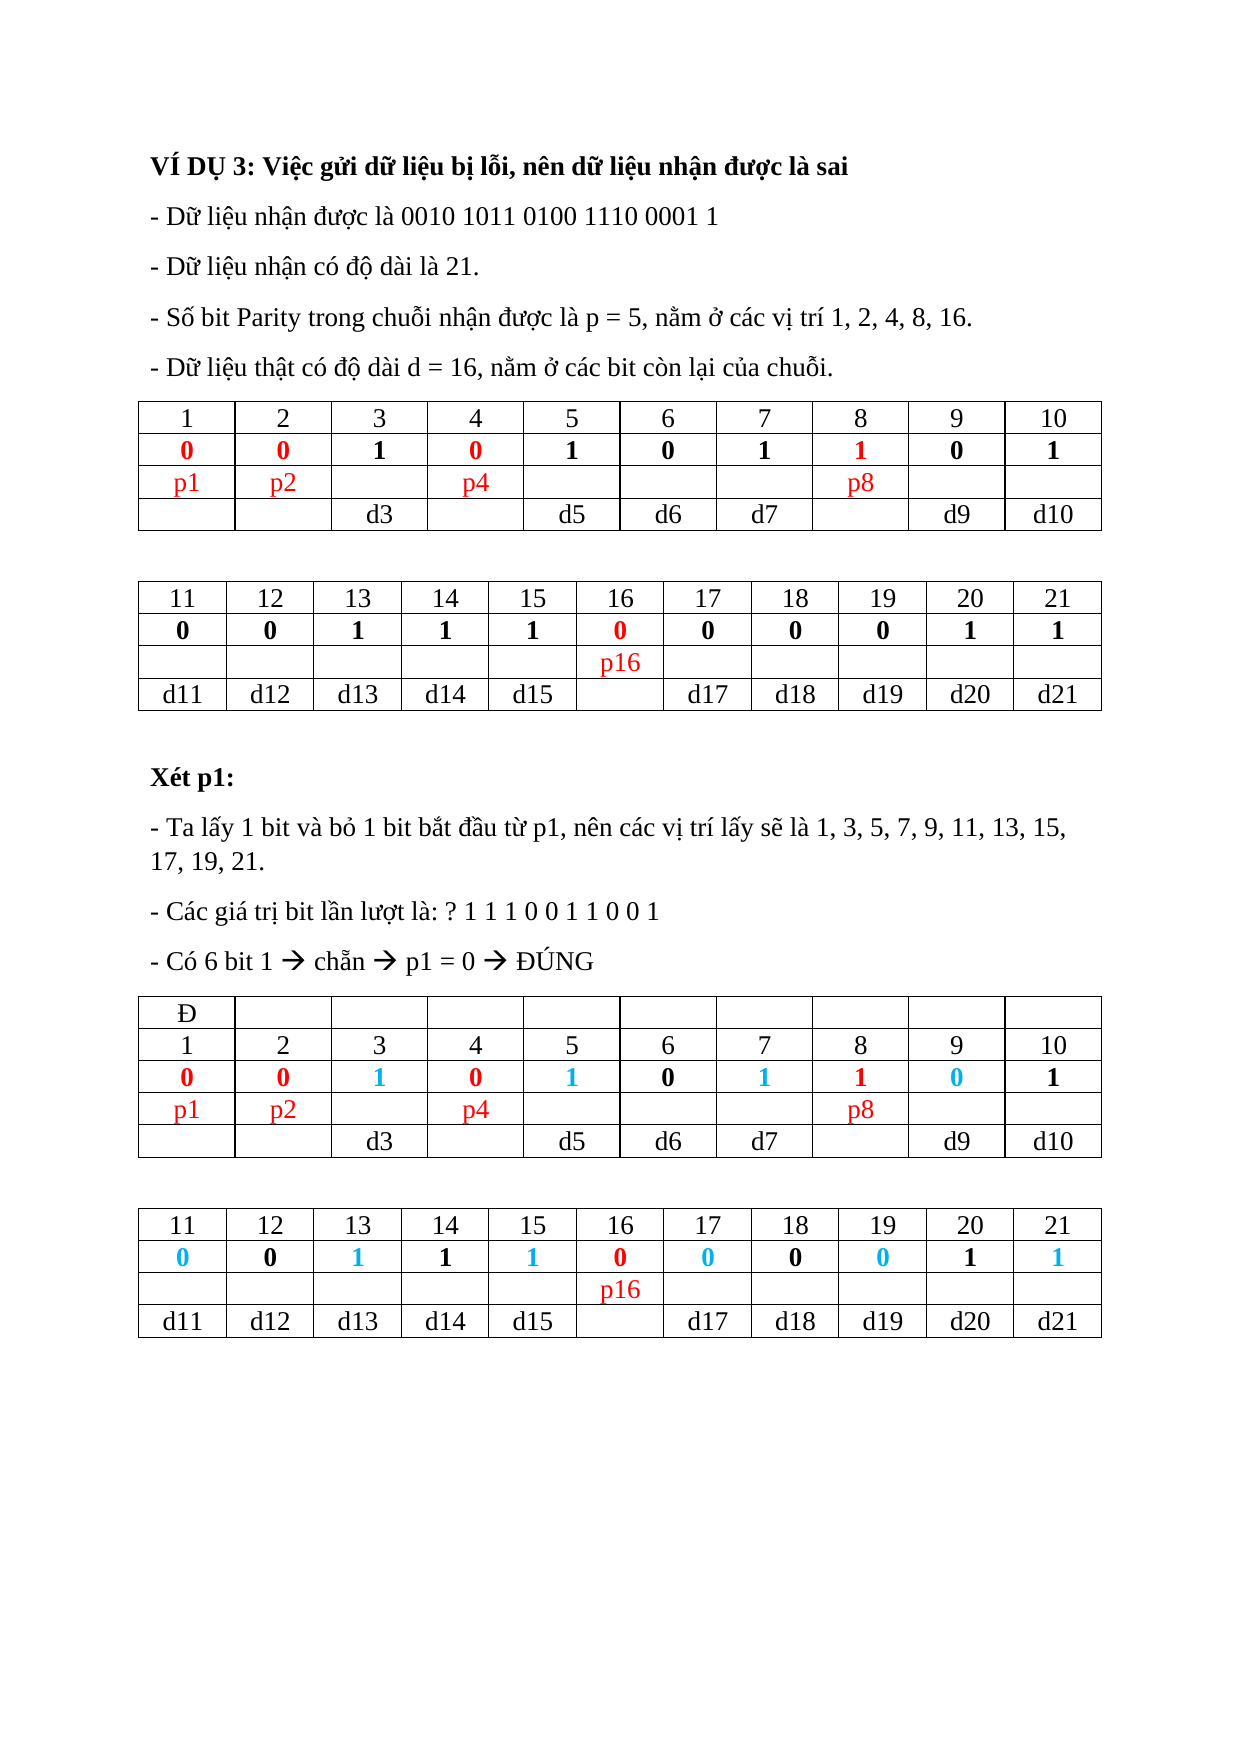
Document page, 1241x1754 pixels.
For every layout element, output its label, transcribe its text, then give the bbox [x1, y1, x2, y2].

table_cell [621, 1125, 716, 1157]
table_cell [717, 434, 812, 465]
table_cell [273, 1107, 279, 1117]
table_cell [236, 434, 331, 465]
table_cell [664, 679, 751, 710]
text VÍ DỤ 3: Việc gửi dữ liệu bị lỗi, nên dữ liệu nhận được là sai [150, 150, 1090, 181]
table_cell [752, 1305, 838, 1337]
text - Có 6 bit 1 chẵn p1 = 0 ĐÚNG [150, 945, 1090, 976]
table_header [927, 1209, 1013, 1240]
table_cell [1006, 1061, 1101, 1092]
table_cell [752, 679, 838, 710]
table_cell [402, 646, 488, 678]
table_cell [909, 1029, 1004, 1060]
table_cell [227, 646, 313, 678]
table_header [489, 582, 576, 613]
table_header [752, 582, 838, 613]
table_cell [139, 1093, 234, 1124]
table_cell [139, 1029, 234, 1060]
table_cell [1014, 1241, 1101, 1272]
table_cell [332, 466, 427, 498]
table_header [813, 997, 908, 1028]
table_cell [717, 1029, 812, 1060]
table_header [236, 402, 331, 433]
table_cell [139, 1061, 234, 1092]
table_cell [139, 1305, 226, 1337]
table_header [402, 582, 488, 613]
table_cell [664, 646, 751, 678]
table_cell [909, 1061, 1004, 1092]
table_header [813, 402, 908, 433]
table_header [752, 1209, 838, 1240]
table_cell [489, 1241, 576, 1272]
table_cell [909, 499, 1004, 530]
text - Dữ liệu thật có độ dài d = 16, nằm ở các bit còn lại của chuỗi. [150, 351, 1090, 382]
text Xét p1: [150, 761, 1090, 792]
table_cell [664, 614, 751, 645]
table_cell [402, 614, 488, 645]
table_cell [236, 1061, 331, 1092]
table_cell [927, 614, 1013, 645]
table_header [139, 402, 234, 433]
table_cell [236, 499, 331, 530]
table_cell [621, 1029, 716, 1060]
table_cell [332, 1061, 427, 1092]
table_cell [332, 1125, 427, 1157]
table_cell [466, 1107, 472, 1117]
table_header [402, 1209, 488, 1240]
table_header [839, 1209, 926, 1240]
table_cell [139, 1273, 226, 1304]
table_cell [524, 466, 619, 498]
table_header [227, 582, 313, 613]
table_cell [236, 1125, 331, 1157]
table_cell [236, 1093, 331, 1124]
text - Số bit Parity trong chuỗi nhận được là p = 5, nằm ở các vị trí 1, 2, 4, 8, 16. [150, 301, 1090, 332]
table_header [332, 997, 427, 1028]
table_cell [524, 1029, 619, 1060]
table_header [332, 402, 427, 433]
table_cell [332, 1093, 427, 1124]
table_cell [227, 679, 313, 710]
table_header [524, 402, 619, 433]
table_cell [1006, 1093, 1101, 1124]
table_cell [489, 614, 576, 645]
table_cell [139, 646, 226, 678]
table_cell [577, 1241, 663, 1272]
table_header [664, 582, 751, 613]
text - Các giá trị bit lần lượt là: ? 1 1 1 0 0 1 1 0 0 1 [150, 895, 1090, 926]
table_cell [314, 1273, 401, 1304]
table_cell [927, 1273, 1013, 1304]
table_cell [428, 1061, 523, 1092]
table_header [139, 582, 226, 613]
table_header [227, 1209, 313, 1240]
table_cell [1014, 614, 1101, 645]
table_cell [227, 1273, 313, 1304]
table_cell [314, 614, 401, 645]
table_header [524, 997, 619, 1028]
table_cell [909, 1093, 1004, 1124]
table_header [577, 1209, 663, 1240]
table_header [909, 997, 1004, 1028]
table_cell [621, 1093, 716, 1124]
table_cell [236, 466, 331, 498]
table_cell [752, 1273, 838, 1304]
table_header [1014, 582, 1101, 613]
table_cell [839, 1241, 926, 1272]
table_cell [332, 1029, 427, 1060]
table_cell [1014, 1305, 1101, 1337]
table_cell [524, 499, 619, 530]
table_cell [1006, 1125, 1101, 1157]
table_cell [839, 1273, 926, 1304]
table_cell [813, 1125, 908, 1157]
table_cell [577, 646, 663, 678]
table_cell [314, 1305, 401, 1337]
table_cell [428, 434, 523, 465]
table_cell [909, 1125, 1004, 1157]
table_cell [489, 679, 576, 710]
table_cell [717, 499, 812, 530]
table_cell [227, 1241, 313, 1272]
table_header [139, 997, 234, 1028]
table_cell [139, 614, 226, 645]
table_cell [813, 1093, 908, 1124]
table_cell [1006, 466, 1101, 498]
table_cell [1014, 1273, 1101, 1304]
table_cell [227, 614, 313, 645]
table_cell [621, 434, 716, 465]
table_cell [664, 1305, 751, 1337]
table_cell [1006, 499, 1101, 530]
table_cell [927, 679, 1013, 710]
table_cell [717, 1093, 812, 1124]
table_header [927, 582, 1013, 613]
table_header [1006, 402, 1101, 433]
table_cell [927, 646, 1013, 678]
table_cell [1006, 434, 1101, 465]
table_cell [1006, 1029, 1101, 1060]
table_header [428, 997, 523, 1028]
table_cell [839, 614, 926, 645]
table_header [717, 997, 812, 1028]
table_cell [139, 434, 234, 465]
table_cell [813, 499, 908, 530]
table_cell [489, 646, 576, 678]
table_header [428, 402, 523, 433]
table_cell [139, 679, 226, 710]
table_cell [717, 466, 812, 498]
text - Dữ liệu nhận được là 0010 1011 0100 1110 0001 1 [150, 200, 1090, 231]
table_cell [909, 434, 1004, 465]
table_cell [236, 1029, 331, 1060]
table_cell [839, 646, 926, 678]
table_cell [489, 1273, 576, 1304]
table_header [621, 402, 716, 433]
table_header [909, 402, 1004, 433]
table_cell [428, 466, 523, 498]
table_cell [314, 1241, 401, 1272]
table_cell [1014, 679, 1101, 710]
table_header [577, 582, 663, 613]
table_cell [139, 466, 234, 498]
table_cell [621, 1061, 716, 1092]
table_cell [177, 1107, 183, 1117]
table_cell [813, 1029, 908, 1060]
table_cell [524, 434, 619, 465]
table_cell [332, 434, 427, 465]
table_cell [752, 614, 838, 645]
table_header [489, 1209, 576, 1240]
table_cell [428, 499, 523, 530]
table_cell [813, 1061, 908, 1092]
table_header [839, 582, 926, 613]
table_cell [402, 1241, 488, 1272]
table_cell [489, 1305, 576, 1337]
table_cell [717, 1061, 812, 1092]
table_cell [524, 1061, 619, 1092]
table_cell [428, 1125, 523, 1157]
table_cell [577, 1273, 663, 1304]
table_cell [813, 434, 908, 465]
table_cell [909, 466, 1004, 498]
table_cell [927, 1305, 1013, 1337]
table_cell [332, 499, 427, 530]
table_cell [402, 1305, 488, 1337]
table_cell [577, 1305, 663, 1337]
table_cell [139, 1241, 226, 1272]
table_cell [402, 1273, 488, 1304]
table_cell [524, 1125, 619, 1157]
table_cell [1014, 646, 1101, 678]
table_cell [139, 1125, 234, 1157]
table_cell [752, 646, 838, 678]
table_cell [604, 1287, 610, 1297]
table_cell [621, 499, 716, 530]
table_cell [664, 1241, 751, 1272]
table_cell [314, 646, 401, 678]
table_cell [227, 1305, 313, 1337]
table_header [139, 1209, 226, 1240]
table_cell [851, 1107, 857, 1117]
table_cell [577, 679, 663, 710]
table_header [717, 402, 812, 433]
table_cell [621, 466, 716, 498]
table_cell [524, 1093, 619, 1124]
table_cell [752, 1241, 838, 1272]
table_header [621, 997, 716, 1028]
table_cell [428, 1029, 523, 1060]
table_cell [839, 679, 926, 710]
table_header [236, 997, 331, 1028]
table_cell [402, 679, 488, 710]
text - Ta lấy 1 bit và bỏ 1 bit bắt đầu từ p1, nên các vị trí lấy sẽ là 1, 3, 5, 7, 9, 11, 13, 15, 17, 19, 21. [150, 811, 1090, 876]
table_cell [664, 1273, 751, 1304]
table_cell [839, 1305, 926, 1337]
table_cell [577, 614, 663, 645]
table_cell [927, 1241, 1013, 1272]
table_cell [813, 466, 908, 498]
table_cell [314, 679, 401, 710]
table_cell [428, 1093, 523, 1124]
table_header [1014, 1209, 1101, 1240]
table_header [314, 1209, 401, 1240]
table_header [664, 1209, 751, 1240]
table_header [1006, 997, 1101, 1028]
text - Dữ liệu nhận có độ dài là 21. [150, 250, 1090, 282]
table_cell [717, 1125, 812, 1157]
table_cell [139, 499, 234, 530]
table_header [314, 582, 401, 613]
